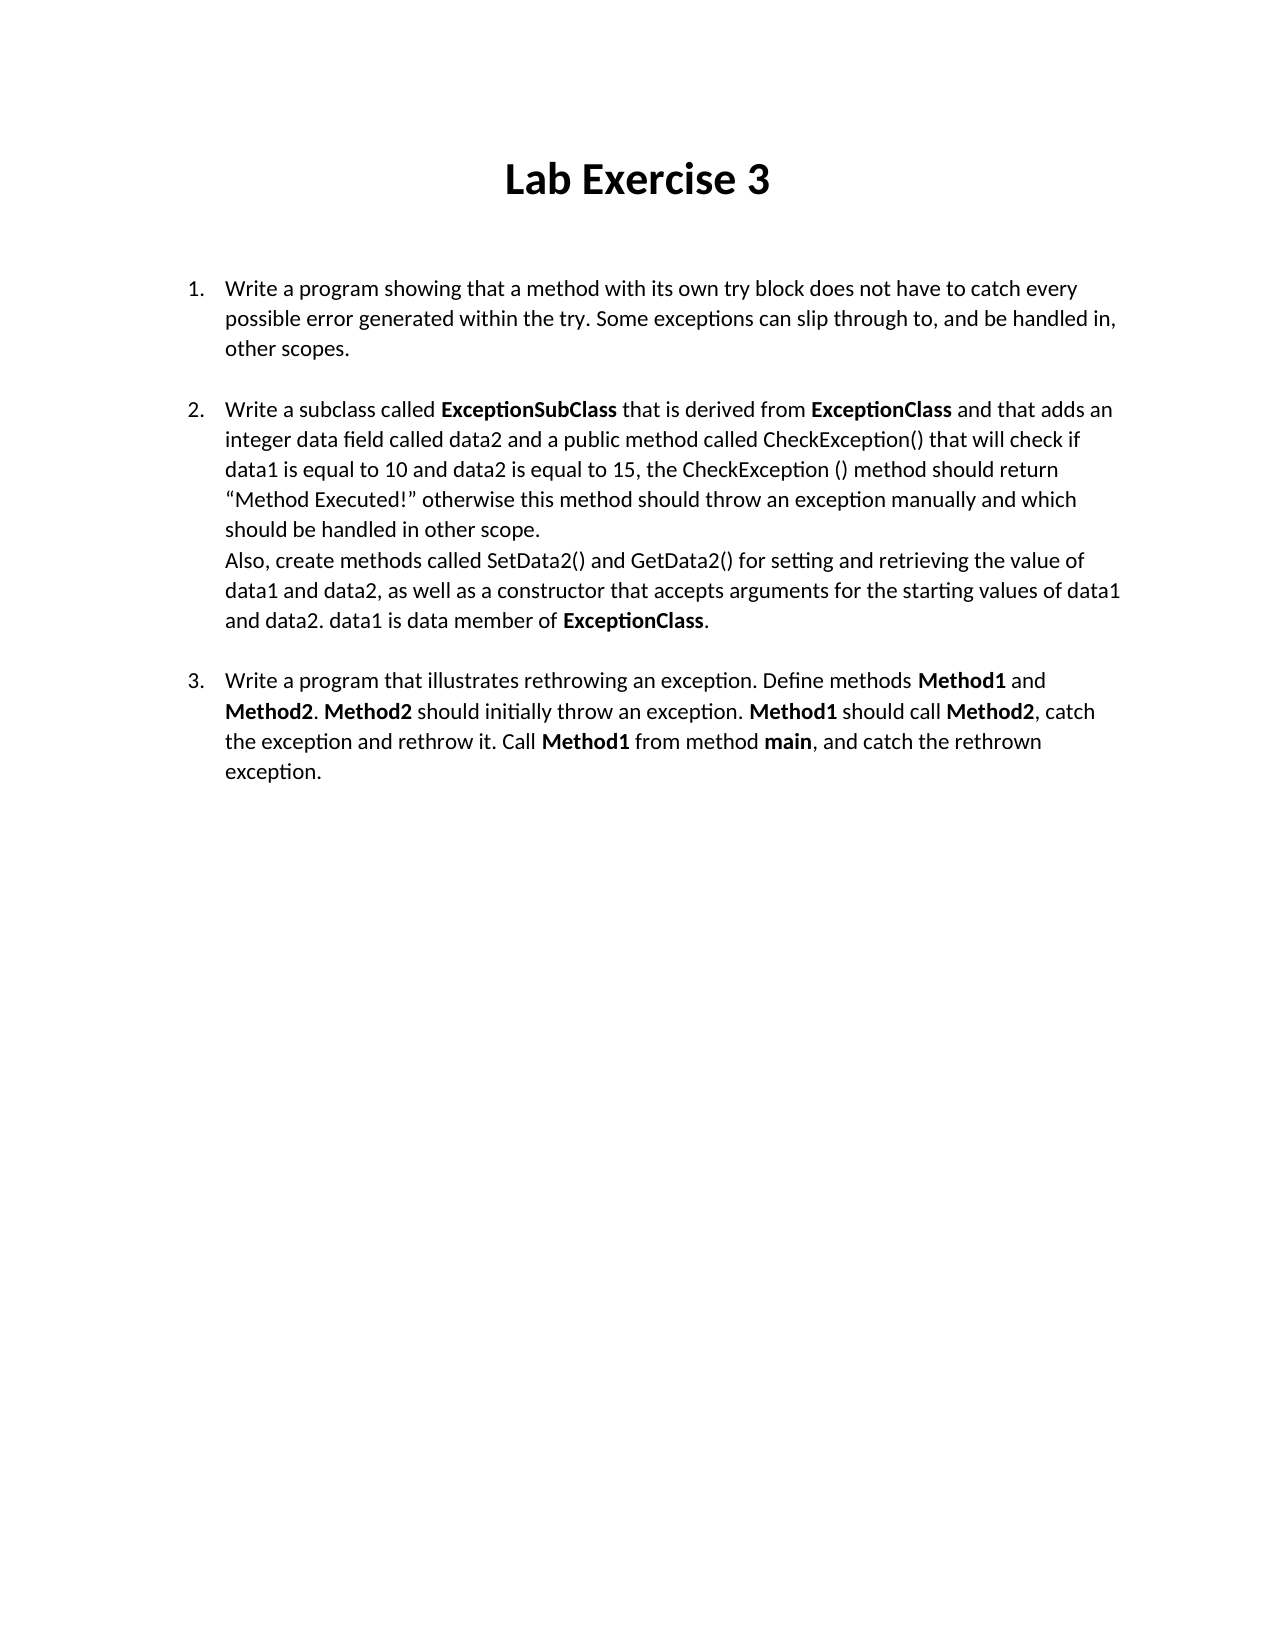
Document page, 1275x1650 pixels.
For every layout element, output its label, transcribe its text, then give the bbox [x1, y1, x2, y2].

list Write a program showing that a method with its own try block does not have to catch every possible error generated within the try. Some exceptions can slip through to, and be handled in, other scopes. [187, 274, 1125, 362]
list Also, create methods called SetData2() and GetData2() for setting and retrieving the value of data1 and data2, as well as a constructor that accepts arguments for the starting values of data1 and data2. data1 is data member of ExceptionClass. [225, 546, 1125, 634]
list Write a subclass called ExceptionSubClass that is derived from ExceptionClass and that adds an integer data field called data2 and a public method called CheckException() that will check if data1 is equal to 10 and data2 is equal to 15, the CheckException () method should return “Method Executed!” otherwise this method should throw an exception manually and which should be handled in other scope. [187, 395, 1125, 543]
text Lab Exercise 3 [150, 150, 1125, 206]
list Write a program that illustrates rethrowing an exception. Define methods Method1 and Method2. Method2 should initially throw an exception. Method1 should call Method2, catch the exception and rethrow it. Call Method1 from method main, and catch the rethrown exception. [187, 667, 1125, 785]
